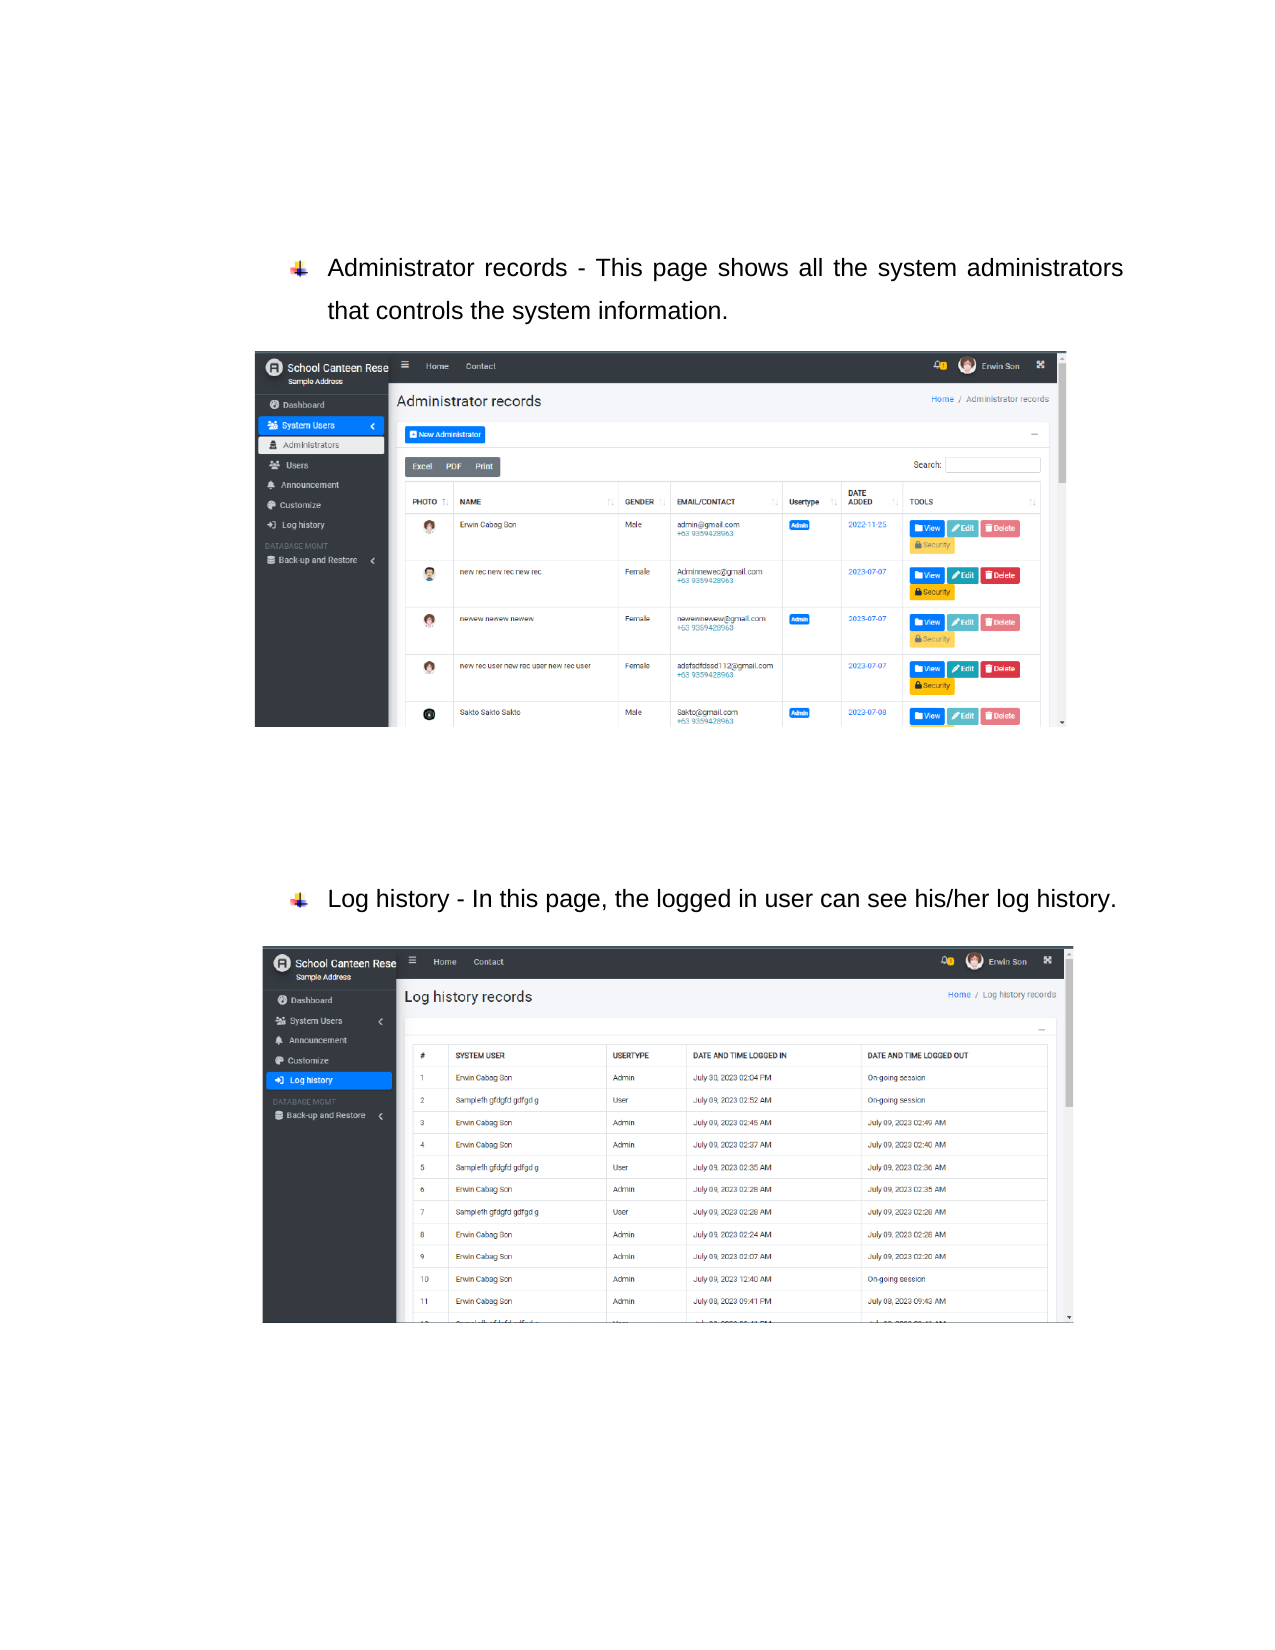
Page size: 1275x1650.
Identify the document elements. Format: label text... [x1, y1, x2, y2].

list Log history - In this page, the logged in user can see his/her log history. [290, 884, 1125, 913]
picture [290, 259, 308, 277]
list Administrator records - This page shows all the system administrators that controls the system information. [290, 253, 1125, 325]
picture [262, 946, 1074, 1323]
picture [254, 351, 1067, 727]
picture [290, 891, 308, 908]
